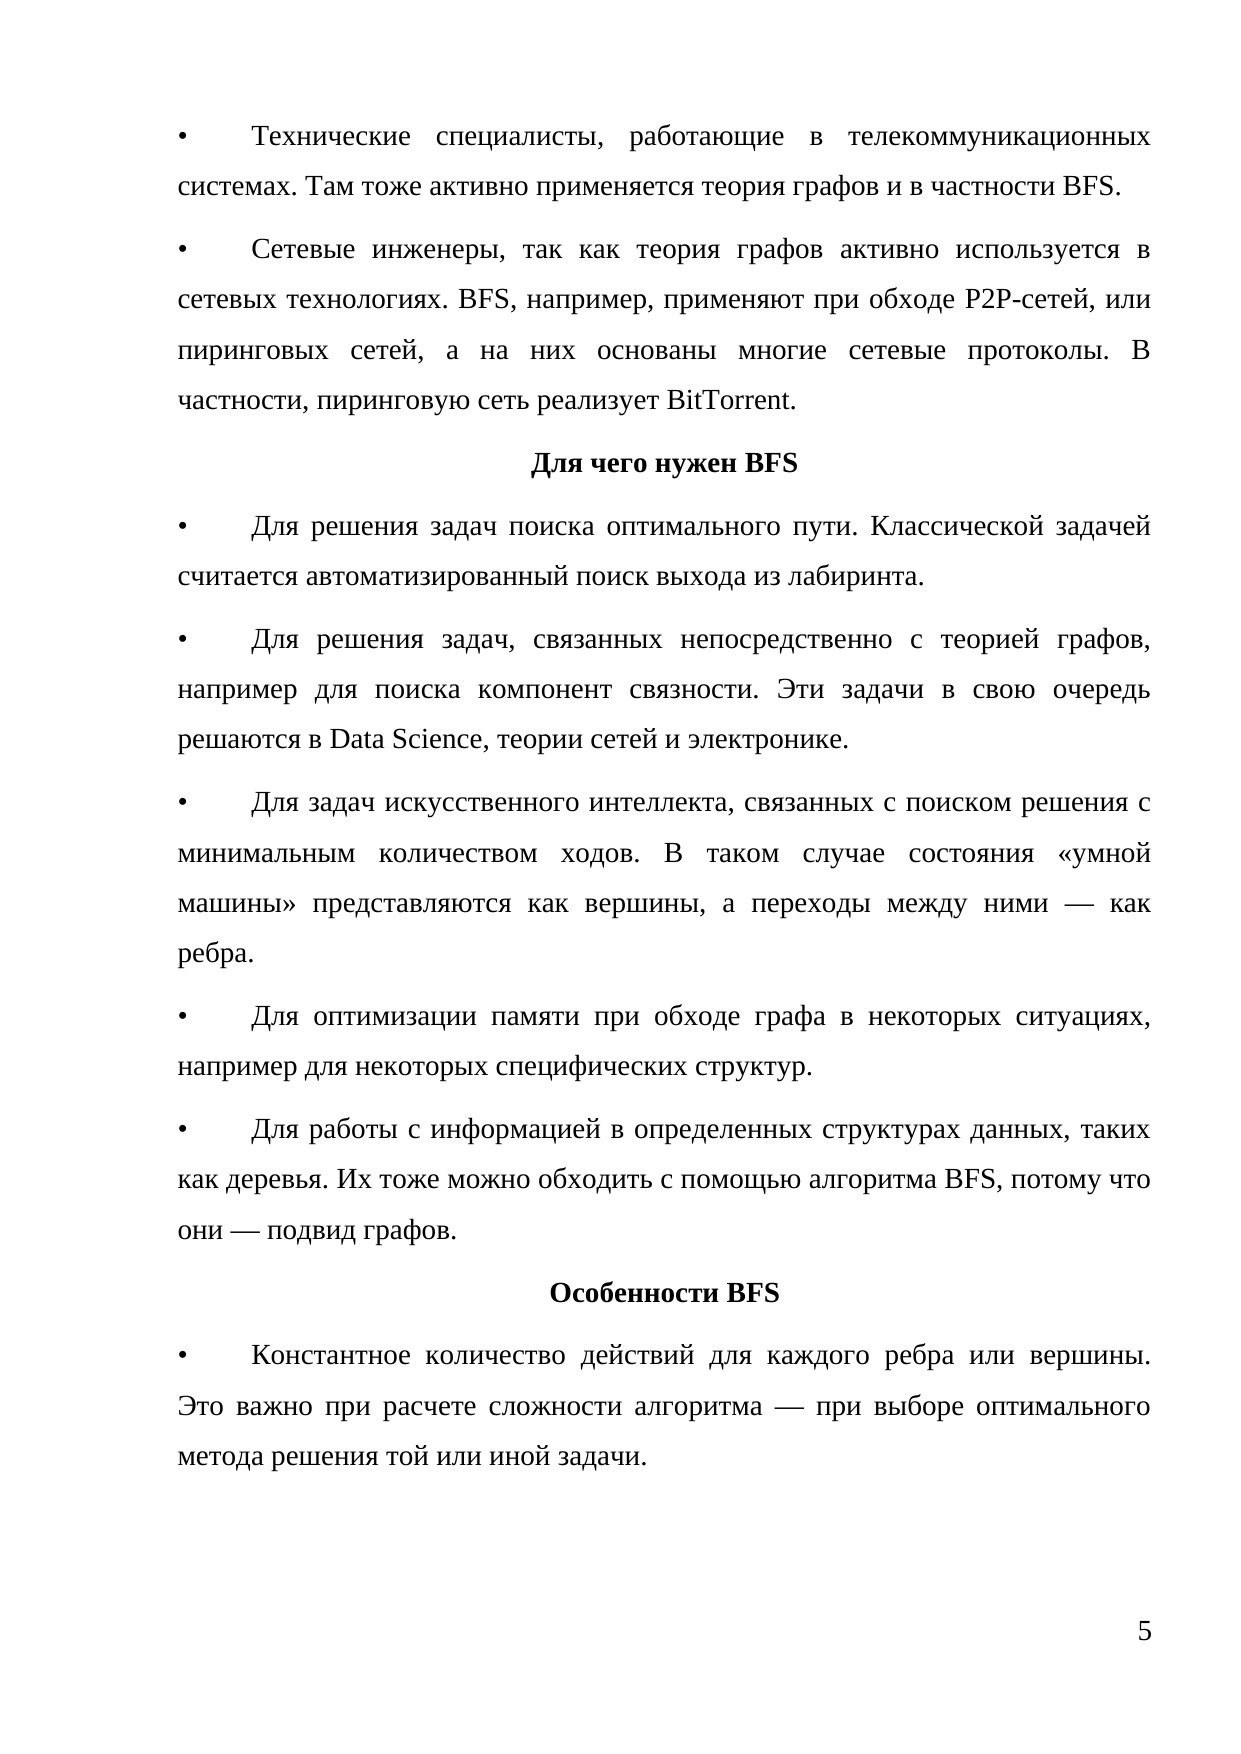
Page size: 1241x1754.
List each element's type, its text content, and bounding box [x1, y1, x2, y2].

text • Для оптимизации памяти при обходе графа в некоторых ситуациях, например для некоторых специфических структур. [177, 998, 1152, 1082]
text • Для работы с информацией в определенных структурах данных, таких как деревья. Их тоже можно обходить с помощью алгоритма BFS, потому что они — подвид графов. [177, 1111, 1152, 1245]
text • Константное количество действий для каждого ребра или вершины. Это важно при расчете сложности алгоритма — при выборе оптимального метода решения той или иной задачи. [177, 1337, 1152, 1472]
text • Технические специалисты, работающие в телекоммуникационных системах. Там тоже активно применяется теория графов и в частности BFS. [177, 118, 1152, 202]
text Особенности BFS [177, 1275, 1152, 1308]
text • Для решения задач, связанных непосредственно с теорией графов, например для поиска компонент связности. Эти задачи в свою очередь решаются в Data Science, теории сетей и электронике. [177, 621, 1152, 755]
text • Для задач искусственного интеллекта, связанных с поиском решения с минимальным количеством ходов. В таком случае состояния «умной машины» представляются как вершины, а переходы между ними — как ребра. [177, 784, 1152, 969]
text • Сетевые инженеры, так как теория графов активно используется в сетевых технологиях. BFS, например, применяют при обходе P2P-сетей, или пиринговых сетей, а на них основаны многие сетевые протоколы. В частности, пиринговую сеть реализует BitTorrent. [177, 231, 1152, 416]
text • Для решения задач поиска оптимального пути. Классической задачей считается автоматизированный поиск выхода из лабиринта. [177, 508, 1152, 592]
text Для чего нужен BFS [177, 445, 1152, 478]
